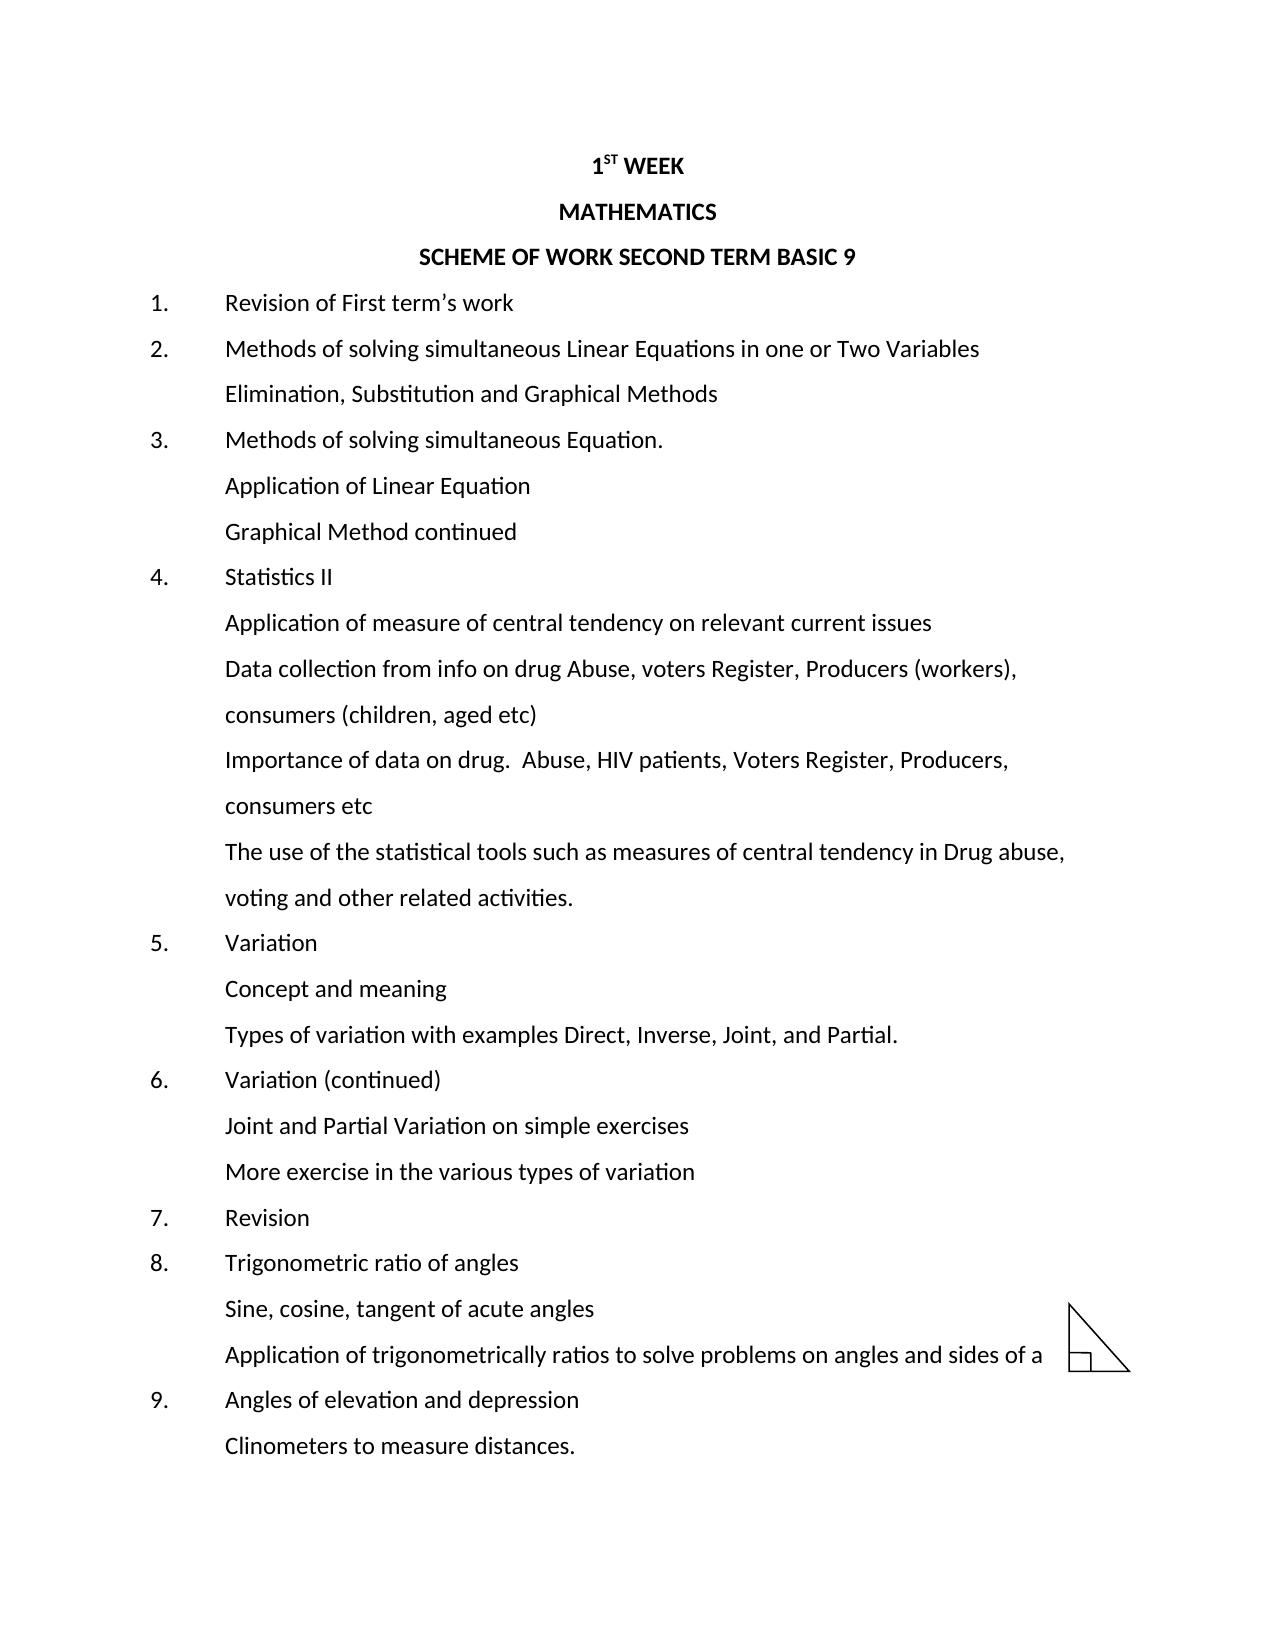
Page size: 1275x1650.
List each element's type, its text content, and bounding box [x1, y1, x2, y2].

text Application of trigonometrically ratios to solve problems on angles and sides of a [150, 1339, 1068, 1369]
list Methods of solving simultaneous Linear Equations in one or Two Variables [150, 333, 1125, 363]
list Elimination, Substitution and Graphical Methods [150, 379, 1125, 409]
list Application of Linear Equation [150, 470, 1125, 501]
list The use of the statistical tools such as measures of central tendency in Drug abuse, voting and other related activities. [225, 836, 1125, 912]
list Types of variation with examples Direct, Inverse, Joint, and Partial. [225, 1019, 1125, 1049]
list Importance of data on drug. Abuse, HIV patients, Voters Register, Producers, consumers etc [225, 744, 1125, 821]
list Application of measure of central tendency on relevant current issues [150, 607, 1125, 638]
text 8. Trigonometric ratio of angles [150, 1247, 1125, 1278]
text SCHEME OF WORK SECOND TERM BASIC 9 [150, 241, 1125, 272]
text Clinometers to measure distances. [150, 1430, 1125, 1461]
text Joint and Partial Variation on simple exercises [150, 1110, 1125, 1141]
text 1ST WEEK [150, 150, 1125, 181]
text More exercise in the various types of variation [150, 1156, 1125, 1187]
list Methods of solving simultaneous Equation. [150, 424, 1125, 455]
list Revision of First term’s work [150, 287, 1125, 318]
list Data collection from info on drug Abuse, voters Register, Producers (workers), consumers (children, aged etc) [225, 653, 1125, 729]
text 7. Revision [150, 1202, 1125, 1232]
list Concept and meaning [225, 973, 1125, 1004]
text MATHEMATICS [150, 196, 1125, 226]
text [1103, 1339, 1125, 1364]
text 9. Angles of elevation and depression [150, 1385, 1125, 1415]
list Variation [150, 927, 1125, 958]
text Sine, cosine, tangent of acute angles [150, 1293, 1125, 1324]
text 6. Variation (continued) [150, 1064, 1125, 1095]
list Statistics II [150, 562, 1125, 592]
list Graphical Method continued [150, 516, 1125, 546]
